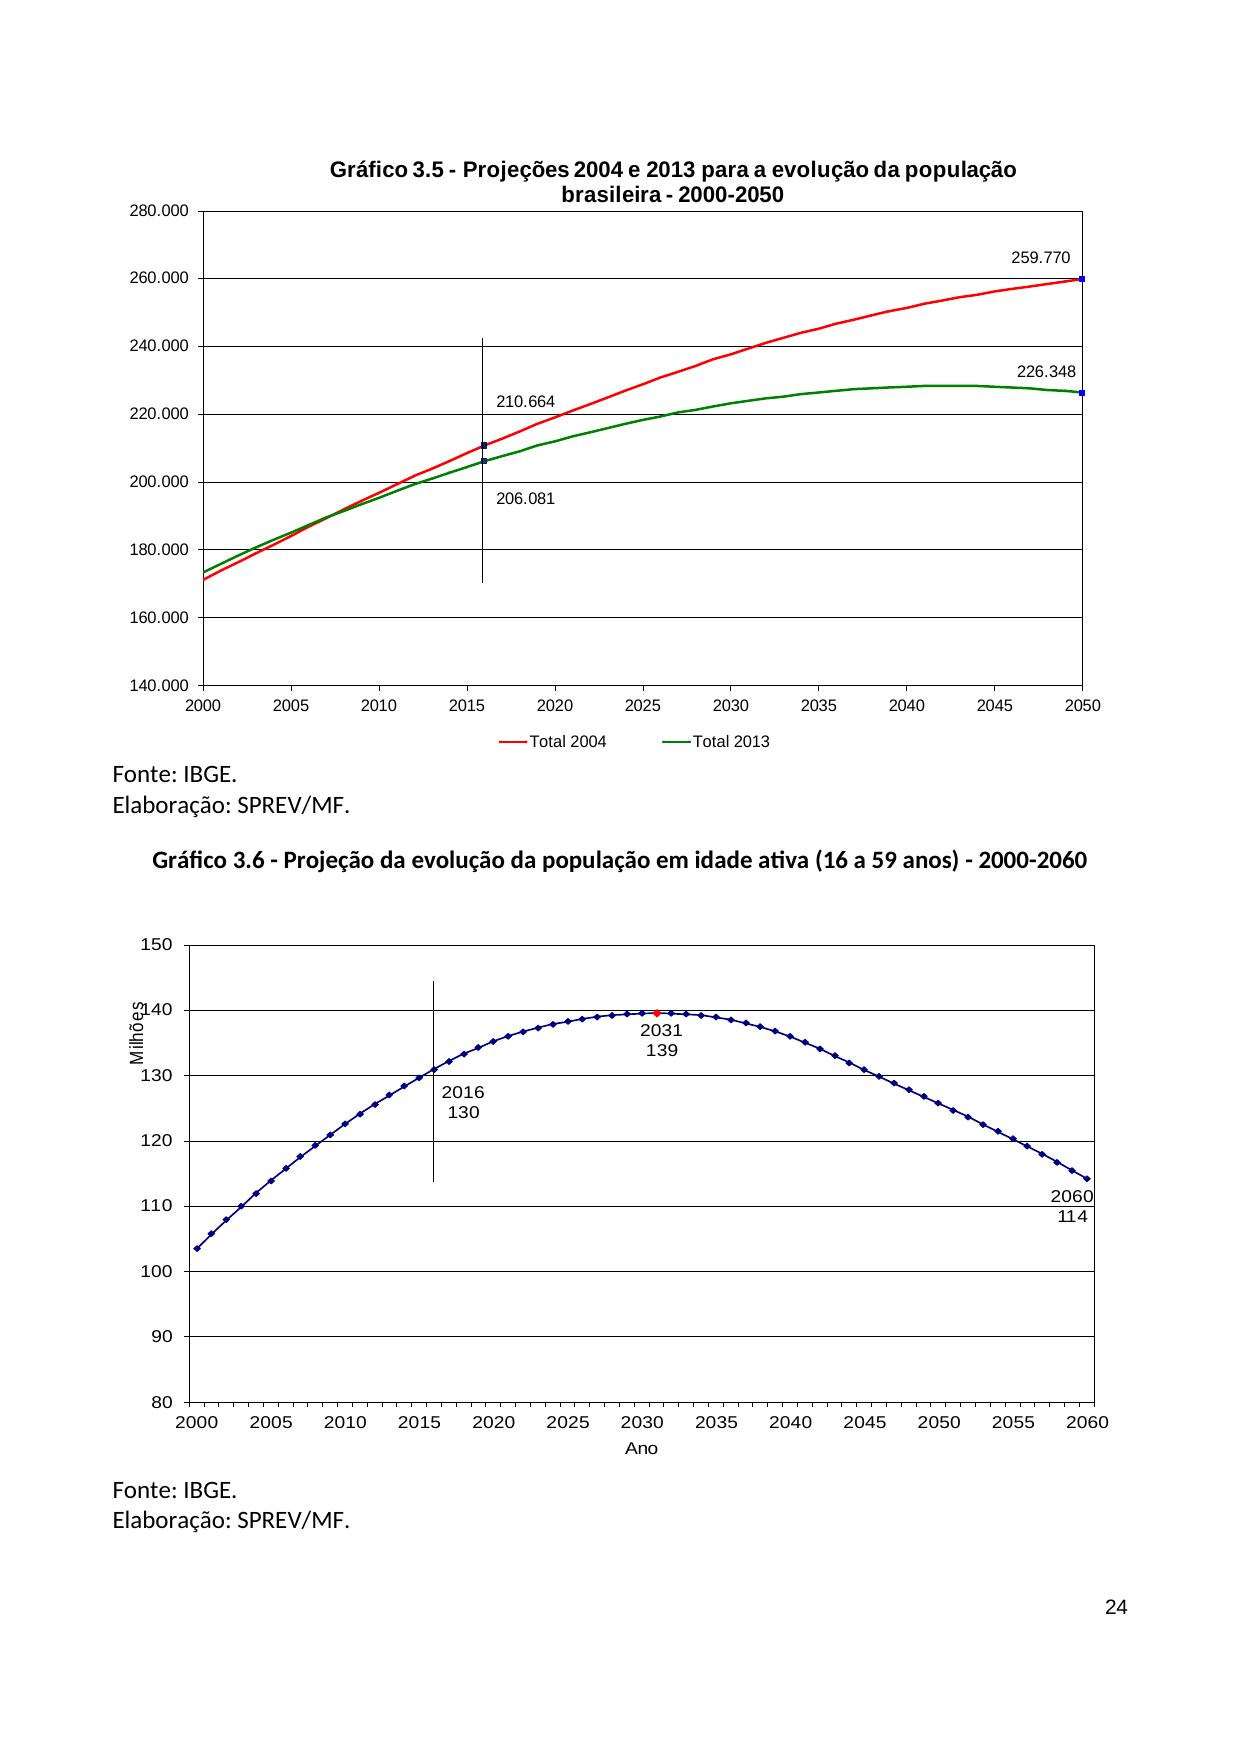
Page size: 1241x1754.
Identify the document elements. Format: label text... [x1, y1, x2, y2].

text Gráfico 3.6 - Projeção da evolução da população em idade ativa ( 59 anos) - 2000-2060 [112, 844, 1128, 875]
text Fonte: IBGE. [112, 758, 1128, 789]
text Fonte: IBGE. [112, 1474, 1128, 1504]
text Elaboração: SPREV/MF. [112, 1504, 1128, 1535]
text Elaboração: SPREV/MF. [112, 789, 1128, 819]
